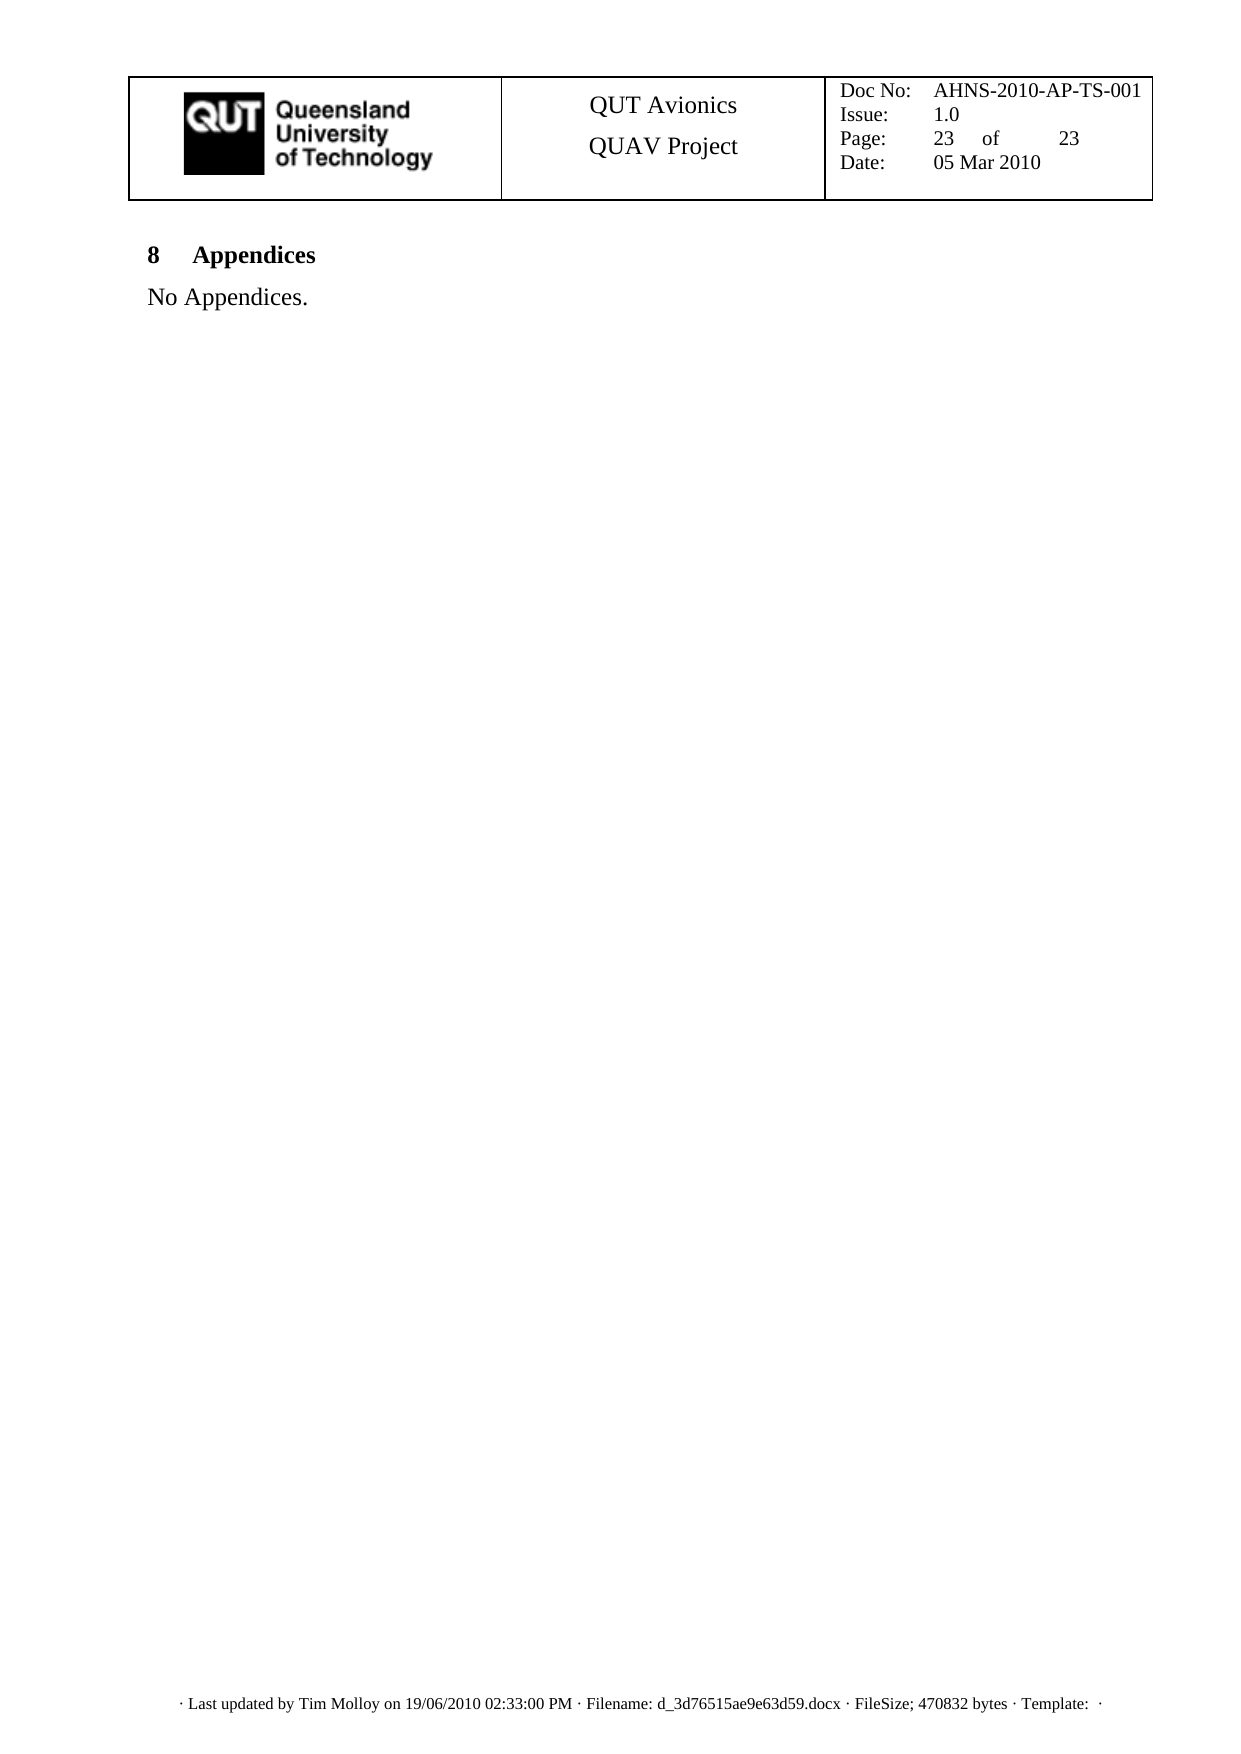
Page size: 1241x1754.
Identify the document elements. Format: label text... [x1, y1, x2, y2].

subtitle Appendices [147, 240, 1134, 269]
picture [183, 83, 477, 175]
text No Appendices. [147, 282, 1134, 310]
